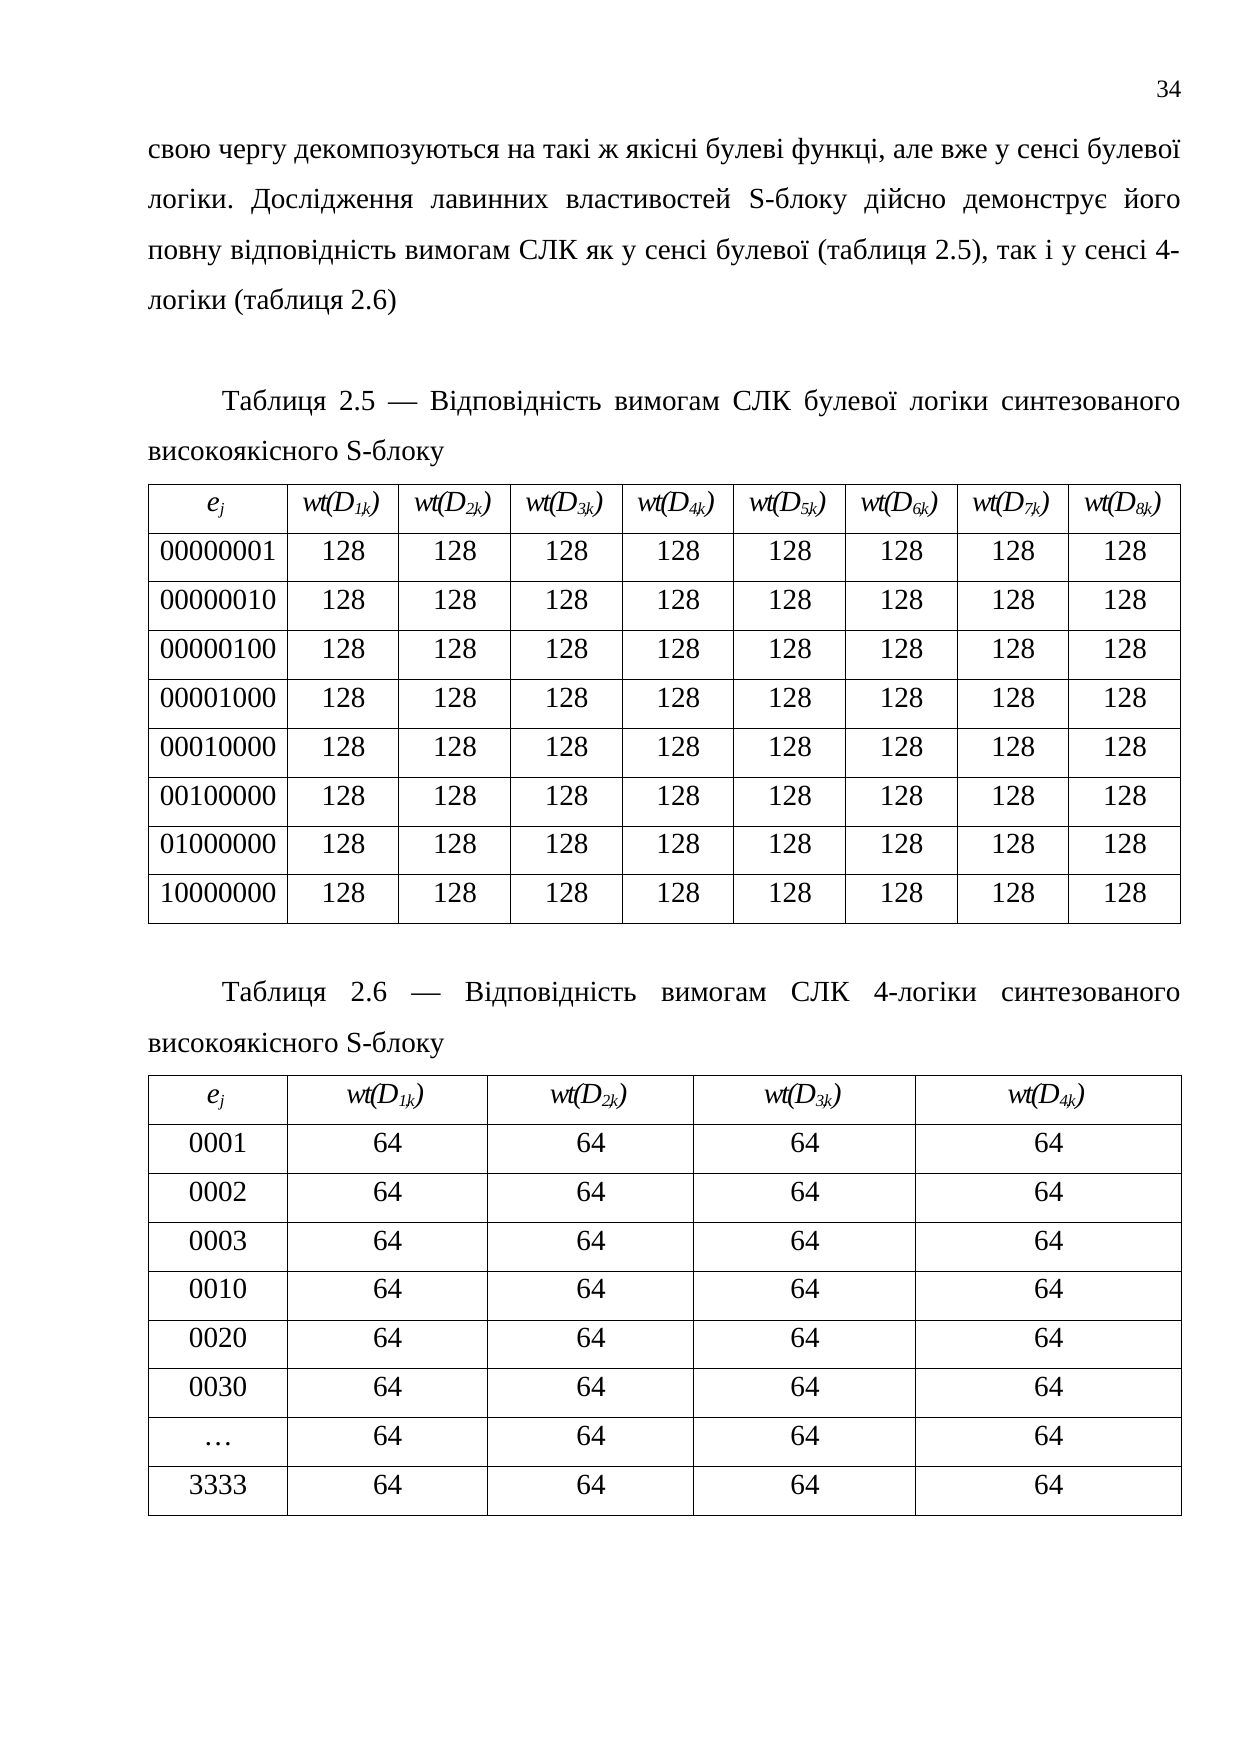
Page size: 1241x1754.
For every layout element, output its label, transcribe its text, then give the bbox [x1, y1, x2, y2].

table_cell 128 [846, 534, 957, 581]
table_header wt(D3,k) [694, 1076, 915, 1124]
table_cell 128 [734, 729, 845, 777]
table_cell 64 [916, 1321, 1181, 1368]
table_cell 128 [958, 631, 1068, 679]
table_cell 128 [288, 778, 398, 826]
table_cell 64 [488, 1418, 693, 1466]
table_cell 128 [734, 778, 845, 826]
table_cell 128 [1069, 827, 1180, 874]
table_cell 10000000 [149, 875, 287, 923]
table_cell 01000000 [149, 827, 287, 874]
table_cell 128 [1069, 631, 1180, 679]
table_cell 128 [399, 631, 510, 679]
table_cell 128 [846, 778, 957, 826]
table_cell 128 [511, 875, 622, 923]
table_cell 64 [288, 1467, 487, 1515]
table_header wt(D1,k) [288, 485, 398, 532]
table_cell 128 [399, 534, 510, 581]
table_cell 64 [488, 1223, 693, 1271]
table_cell 64 [288, 1223, 487, 1271]
table_header wt(D7,k) [958, 485, 1068, 532]
table_cell 64 [288, 1321, 487, 1368]
table_cell 64 [916, 1174, 1181, 1222]
table_cell 3333 [149, 1467, 287, 1515]
table_cell 128 [623, 534, 733, 581]
table_cell 128 [511, 631, 622, 679]
table_cell 128 [511, 827, 622, 874]
table_cell 64 [916, 1418, 1181, 1466]
table_cell 64 [916, 1223, 1181, 1271]
table_cell 128 [958, 680, 1068, 728]
table_cell 00001000 [149, 680, 287, 728]
table_cell 128 [288, 631, 398, 679]
table_cell 64 [694, 1321, 915, 1368]
table_cell 0001 [149, 1125, 287, 1173]
table_cell 64 [488, 1174, 693, 1222]
table_cell 128 [1069, 534, 1180, 581]
table_cell 64 [694, 1369, 915, 1417]
table_cell 128 [734, 827, 845, 874]
table_cell 64 [694, 1467, 915, 1515]
table_cell 128 [623, 631, 733, 679]
table_cell 00000010 [149, 582, 287, 630]
table_cell 00000100 [149, 631, 287, 679]
table_cell 64 [488, 1272, 693, 1319]
table_cell 0002 [149, 1174, 287, 1222]
table_cell 64 [694, 1223, 915, 1271]
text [148, 131, 1181, 316]
table_cell 64 [916, 1467, 1181, 1515]
table_cell 128 [958, 778, 1068, 826]
table_cell 128 [511, 582, 622, 630]
table_cell 128 [958, 582, 1068, 630]
table_cell 64 [288, 1125, 487, 1173]
text Таблиця 2.5 — Відповідність вимогам СЛК булевої логіки синтезованого високоякісного S-блоку [148, 383, 1181, 467]
table_cell 128 [958, 534, 1068, 581]
table_cell 64 [488, 1321, 693, 1368]
table_cell 64 [694, 1418, 915, 1466]
table_cell 128 [623, 582, 733, 630]
table_cell 128 [511, 680, 622, 728]
table_cell 0010 [149, 1272, 287, 1319]
table_cell 128 [399, 827, 510, 874]
table_cell 128 [1069, 875, 1180, 923]
table_header wt(D8,k) [1069, 485, 1180, 532]
table_cell 128 [288, 680, 398, 728]
table_cell 0020 [149, 1321, 287, 1368]
table_cell 128 [623, 680, 733, 728]
table_cell 64 [916, 1369, 1181, 1417]
table_cell 128 [623, 875, 733, 923]
table_cell 00100000 [149, 778, 287, 826]
table_cell 128 [623, 729, 733, 777]
table_header wt(D2,k) [399, 485, 510, 532]
table_cell 64 [288, 1272, 487, 1319]
table_cell 128 [734, 680, 845, 728]
table_cell 128 [288, 729, 398, 777]
table_header wt(D5,k) [734, 485, 845, 532]
table_cell 64 [694, 1174, 915, 1222]
table_cell 128 [958, 729, 1068, 777]
table_header wt(D2,k) [488, 1076, 693, 1124]
table_cell 128 [1069, 729, 1180, 777]
table_cell 128 [399, 729, 510, 777]
table_cell … [149, 1418, 287, 1466]
table_header wt(D1,k) [288, 1076, 487, 1124]
table_cell 128 [288, 827, 398, 874]
table_cell 128 [399, 778, 510, 826]
table_cell 128 [846, 631, 957, 679]
table_cell 128 [399, 680, 510, 728]
table_cell 64 [694, 1272, 915, 1319]
table_cell 128 [846, 582, 957, 630]
table_cell 128 [399, 582, 510, 630]
table_cell 128 [734, 875, 845, 923]
table_cell 64 [288, 1174, 487, 1222]
table_cell 0030 [149, 1369, 287, 1417]
table_cell 64 [488, 1125, 693, 1173]
table_cell 64 [488, 1369, 693, 1417]
table_cell 00010000 [149, 729, 287, 777]
table_header wt(D4,k) [623, 485, 733, 532]
table_cell 128 [734, 534, 845, 581]
table_cell 64 [288, 1418, 487, 1466]
table_header wt(D3,k) [511, 485, 622, 532]
table_cell 00000001 [149, 534, 287, 581]
table_cell 128 [846, 875, 957, 923]
table_cell 128 [958, 827, 1068, 874]
table_cell 64 [694, 1125, 915, 1173]
table_cell 128 [288, 875, 398, 923]
table_cell 128 [288, 534, 398, 581]
table_cell 128 [511, 534, 622, 581]
table_cell 128 [399, 875, 510, 923]
table_cell 128 [846, 729, 957, 777]
table_header ej [149, 485, 287, 532]
table_cell 128 [846, 680, 957, 728]
table_cell 128 [623, 827, 733, 874]
table_cell 128 [511, 778, 622, 826]
table_cell 64 [916, 1272, 1181, 1319]
table_cell 128 [288, 582, 398, 630]
table_cell 128 [1069, 680, 1180, 728]
table_cell 64 [916, 1125, 1181, 1173]
table_cell 128 [1069, 778, 1180, 826]
table_cell 0003 [149, 1223, 287, 1271]
table_cell 64 [488, 1467, 693, 1515]
table_header wt(D4,k) [916, 1076, 1181, 1124]
table_cell 64 [288, 1369, 487, 1417]
table_cell 128 [958, 875, 1068, 923]
table_header ej [149, 1076, 287, 1124]
table_header wt(D6,k) [846, 485, 957, 532]
table_cell 128 [511, 729, 622, 777]
table_cell 128 [734, 582, 845, 630]
table_cell 128 [846, 827, 957, 874]
text Таблиця 2.6 — Відповідність вимогам СЛК 4-логіки синтезованого високоякісного S-блоку [148, 974, 1181, 1058]
table_cell 128 [1069, 582, 1180, 630]
table_cell 128 [623, 778, 733, 826]
table_cell 128 [734, 631, 845, 679]
